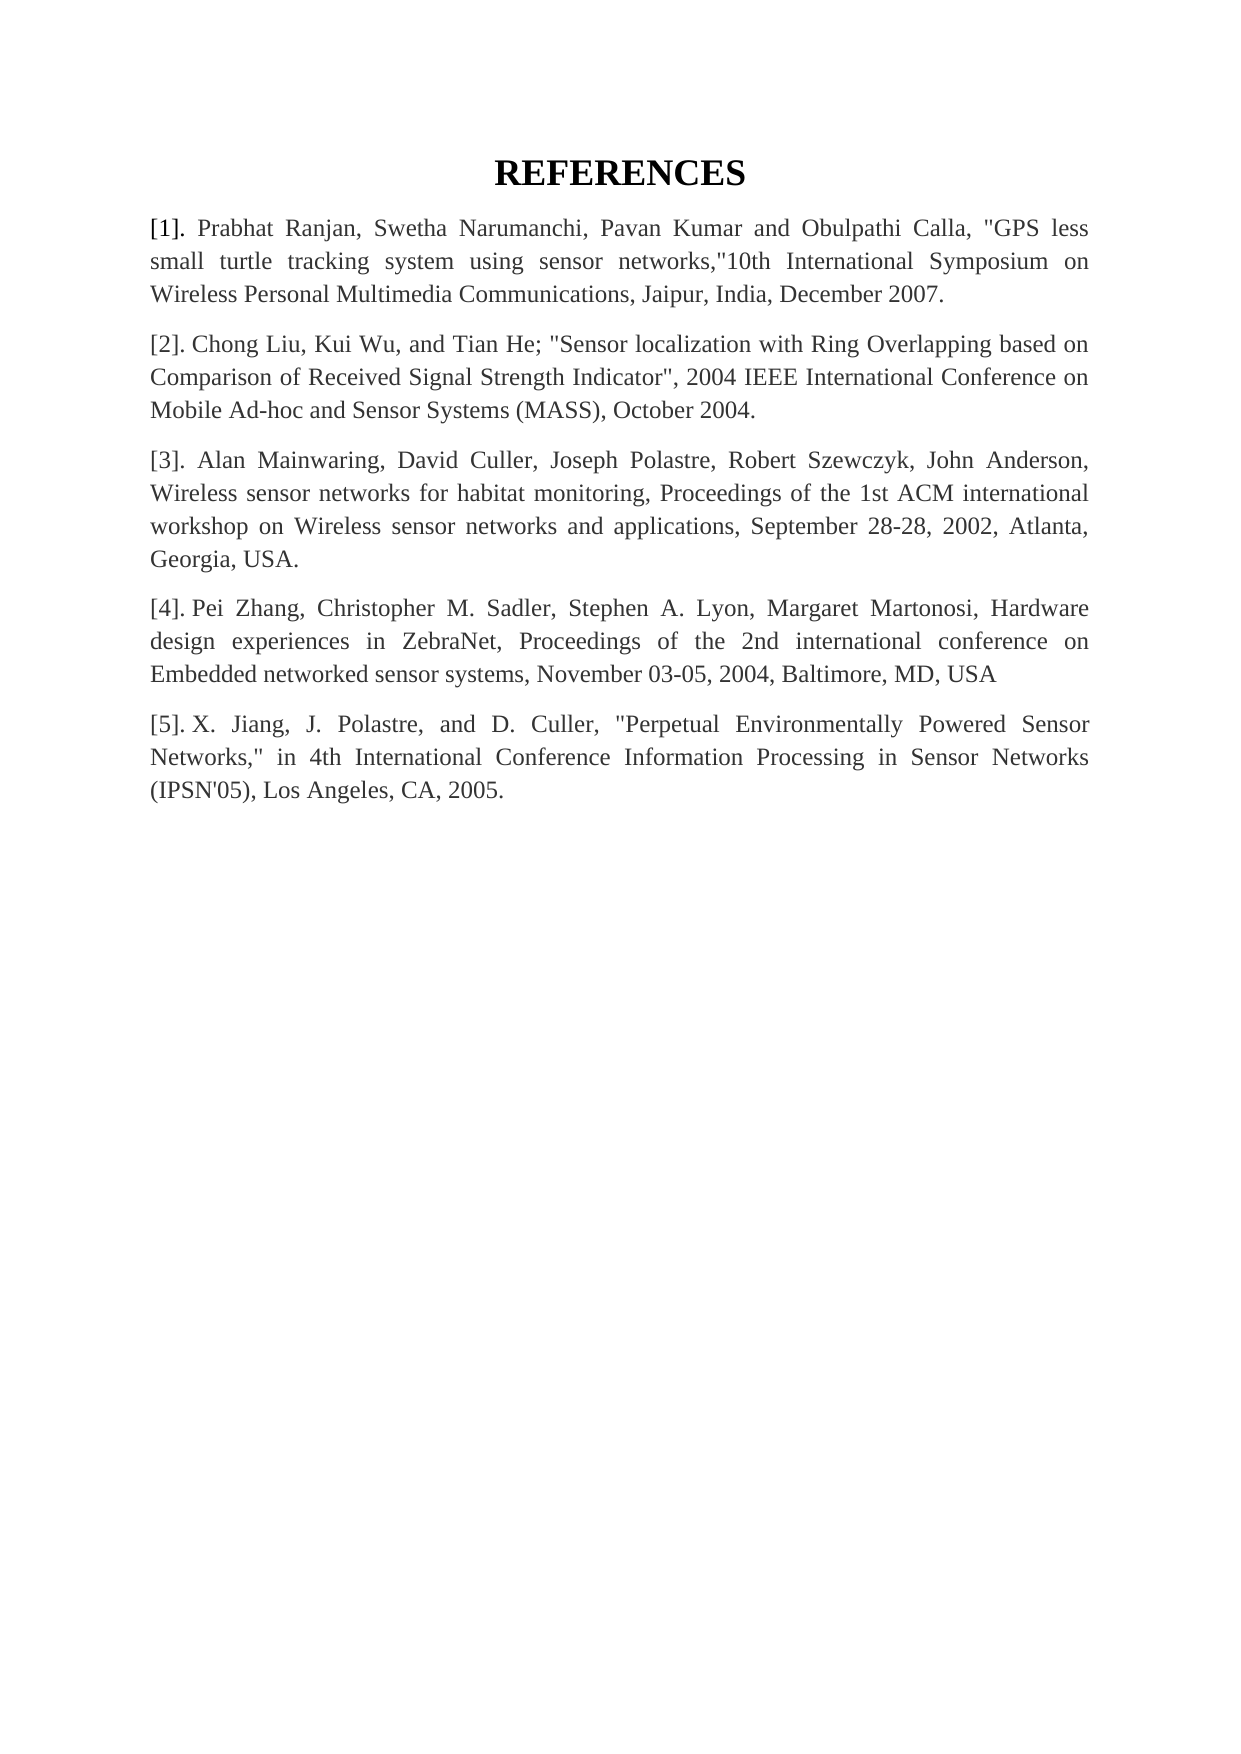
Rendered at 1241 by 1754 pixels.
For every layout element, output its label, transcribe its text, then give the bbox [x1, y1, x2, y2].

text [3]. Alan Mainwaring, David Culler, Joseph Polastre, Robert Szewczyk, John Anderson, Wireless sensor networks for habitat monitoring, Proceedings of the 1st ACM international workshop on Wireless sensor networks and applications, September 28-28, 2002, Atlanta, Georgia, USA. [150, 445, 1090, 572]
text [2]. Chong Liu, Kui Wu, and Tian He; "Sensor localization with Ring Overlapping based on Comparison of Received Signal Strength Indicator", 2004 IEEE International Conference on Mobile Ad-hoc and Sensor Systems (MASS), October 2004. [150, 329, 1090, 424]
text REFERENCES [150, 150, 1090, 193]
text [4]. Pei Zhang, Christopher M. Sadler, Stephen A. Lyon, Margaret Martonosi, Hardware design experiences in ZebraNet, Proceedings of the 2nd international conference on Embedded networked sensor systems, November 03-05, 2004, Baltimore, MD, USA [150, 593, 1090, 688]
text [1]. Prabhat Ranjan, Swetha Narumanchi, Pavan Kumar and Obulpathi Calla, "GPS less small turtle tracking system using sensor networks,"10th International Symposium on Wireless Personal Multimedia Communications, Jaipur, India, December 2007. [150, 213, 1090, 308]
text [5]. X. Jiang, J. Polastre, and D. Culler, "Perpetual Environmentally Powered Sensor Networks," in 4th International Conference Information Processing in Sensor Networks (IPSN'05), Los Angeles, CA, 2005. [150, 709, 1090, 804]
